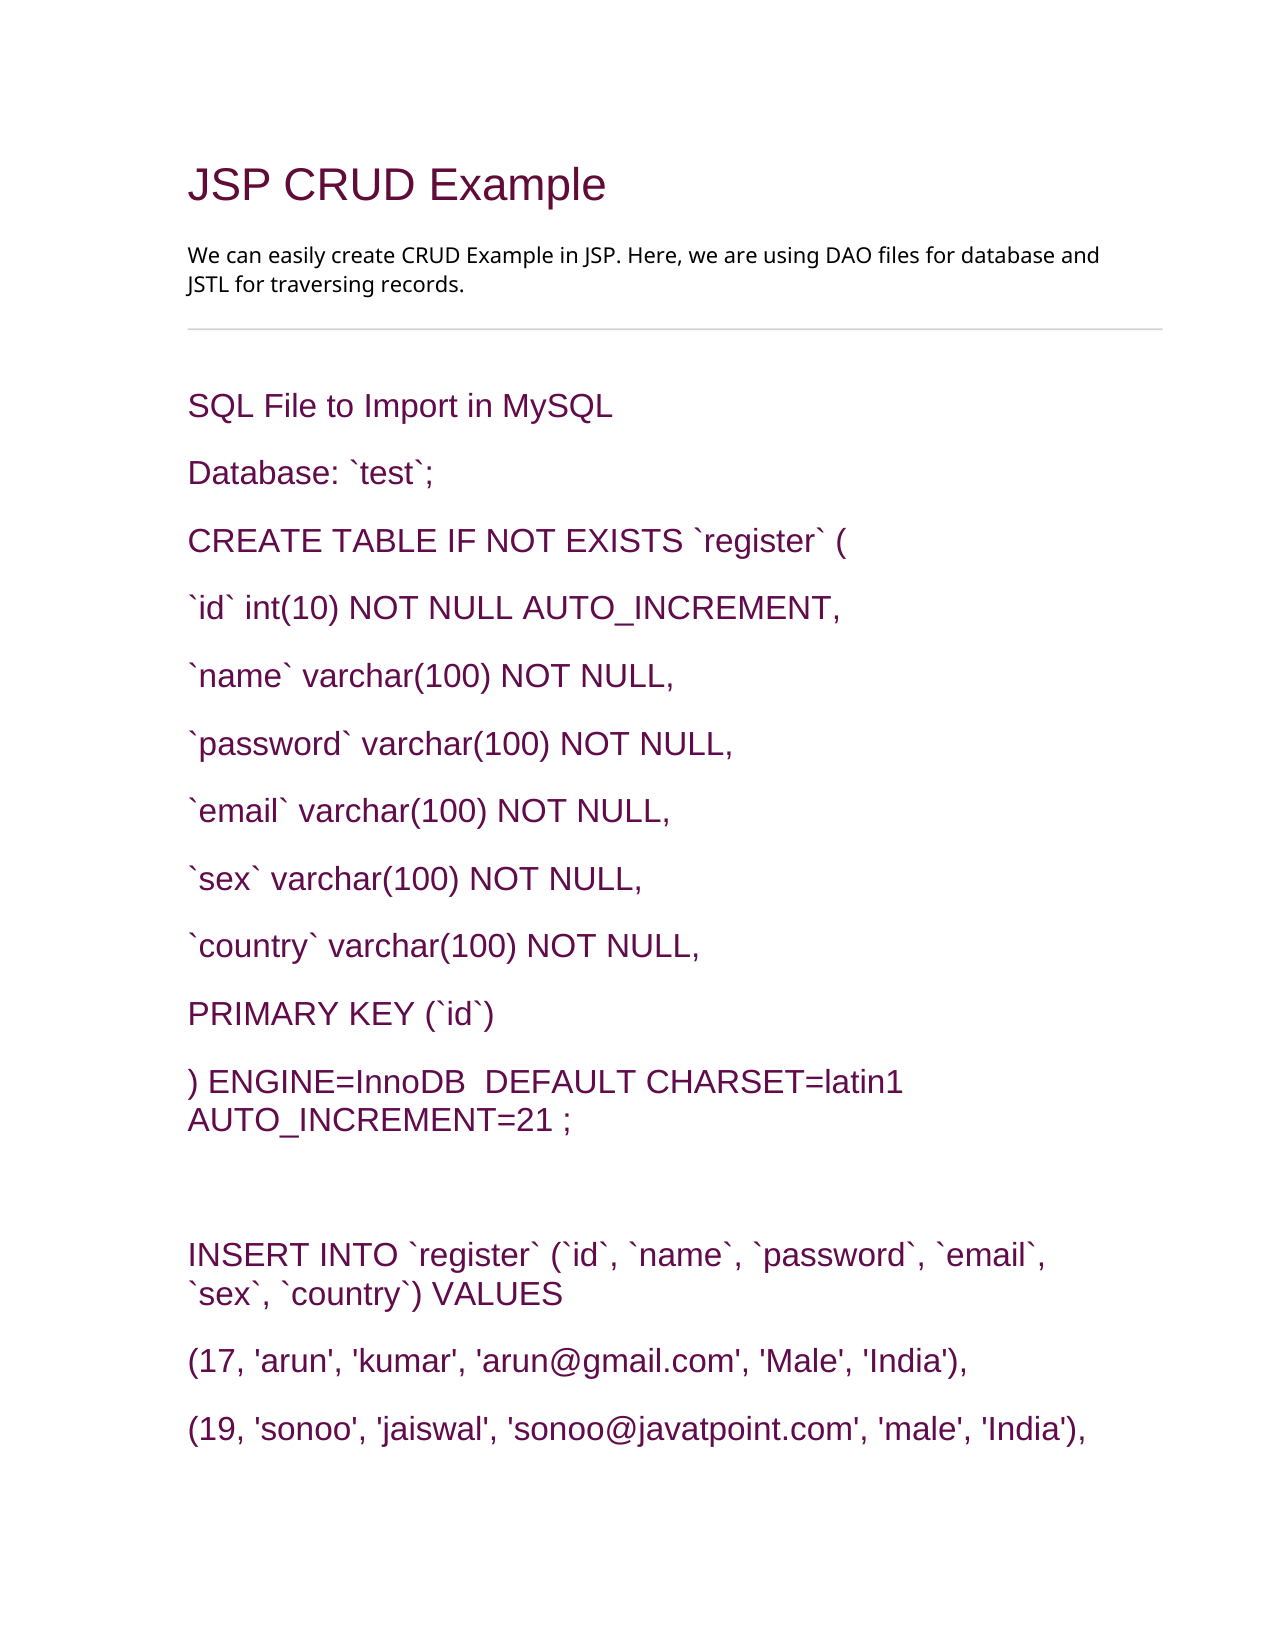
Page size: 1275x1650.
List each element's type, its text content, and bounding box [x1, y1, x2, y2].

text INSERT INTO `register` (`id`, `name`, `password`, `email`, `sex`, `country`) VALUES [187, 1235, 1125, 1312]
text CREATE TABLE IF NOT EXISTS `register` ( [187, 521, 1125, 559]
text (17, 'arun', 'kumar', 'arun@gmail.com', 'Male', 'India'), [187, 1341, 1125, 1380]
text PRIMARY KEY (`id`) [187, 994, 1125, 1032]
text SQL File to Import in MySQL [187, 386, 1125, 424]
text We can easily create CRUD Example in JSP. Here, we are using DAO files for database and JSTL for traversing records. [187, 240, 1125, 299]
text `email` varchar(100) NOT NULL, [187, 791, 1125, 830]
text ) ENGINE=InnoDB DEFAULT CHARSET=latin1 AUTO_INCREMENT=21 ; [187, 1062, 1125, 1138]
text `name` varchar(100) NOT NULL, [187, 656, 1125, 694]
text `password` varchar(100) NOT NULL, [187, 724, 1125, 762]
text (19, 'sonoo', 'jaiswal', 'sonoo@javatpoint.com', 'male', 'India'), [187, 1409, 1125, 1447]
text Database: `test`; [187, 453, 1125, 492]
text `id` int(10) NOT NULL AUTO_INCREMENT, [187, 588, 1125, 627]
text `sex` varchar(100) NOT NULL, [187, 859, 1125, 897]
text JSP CRUD Example [187, 158, 1125, 211]
text `country` varchar(100) NOT NULL, [187, 926, 1125, 965]
